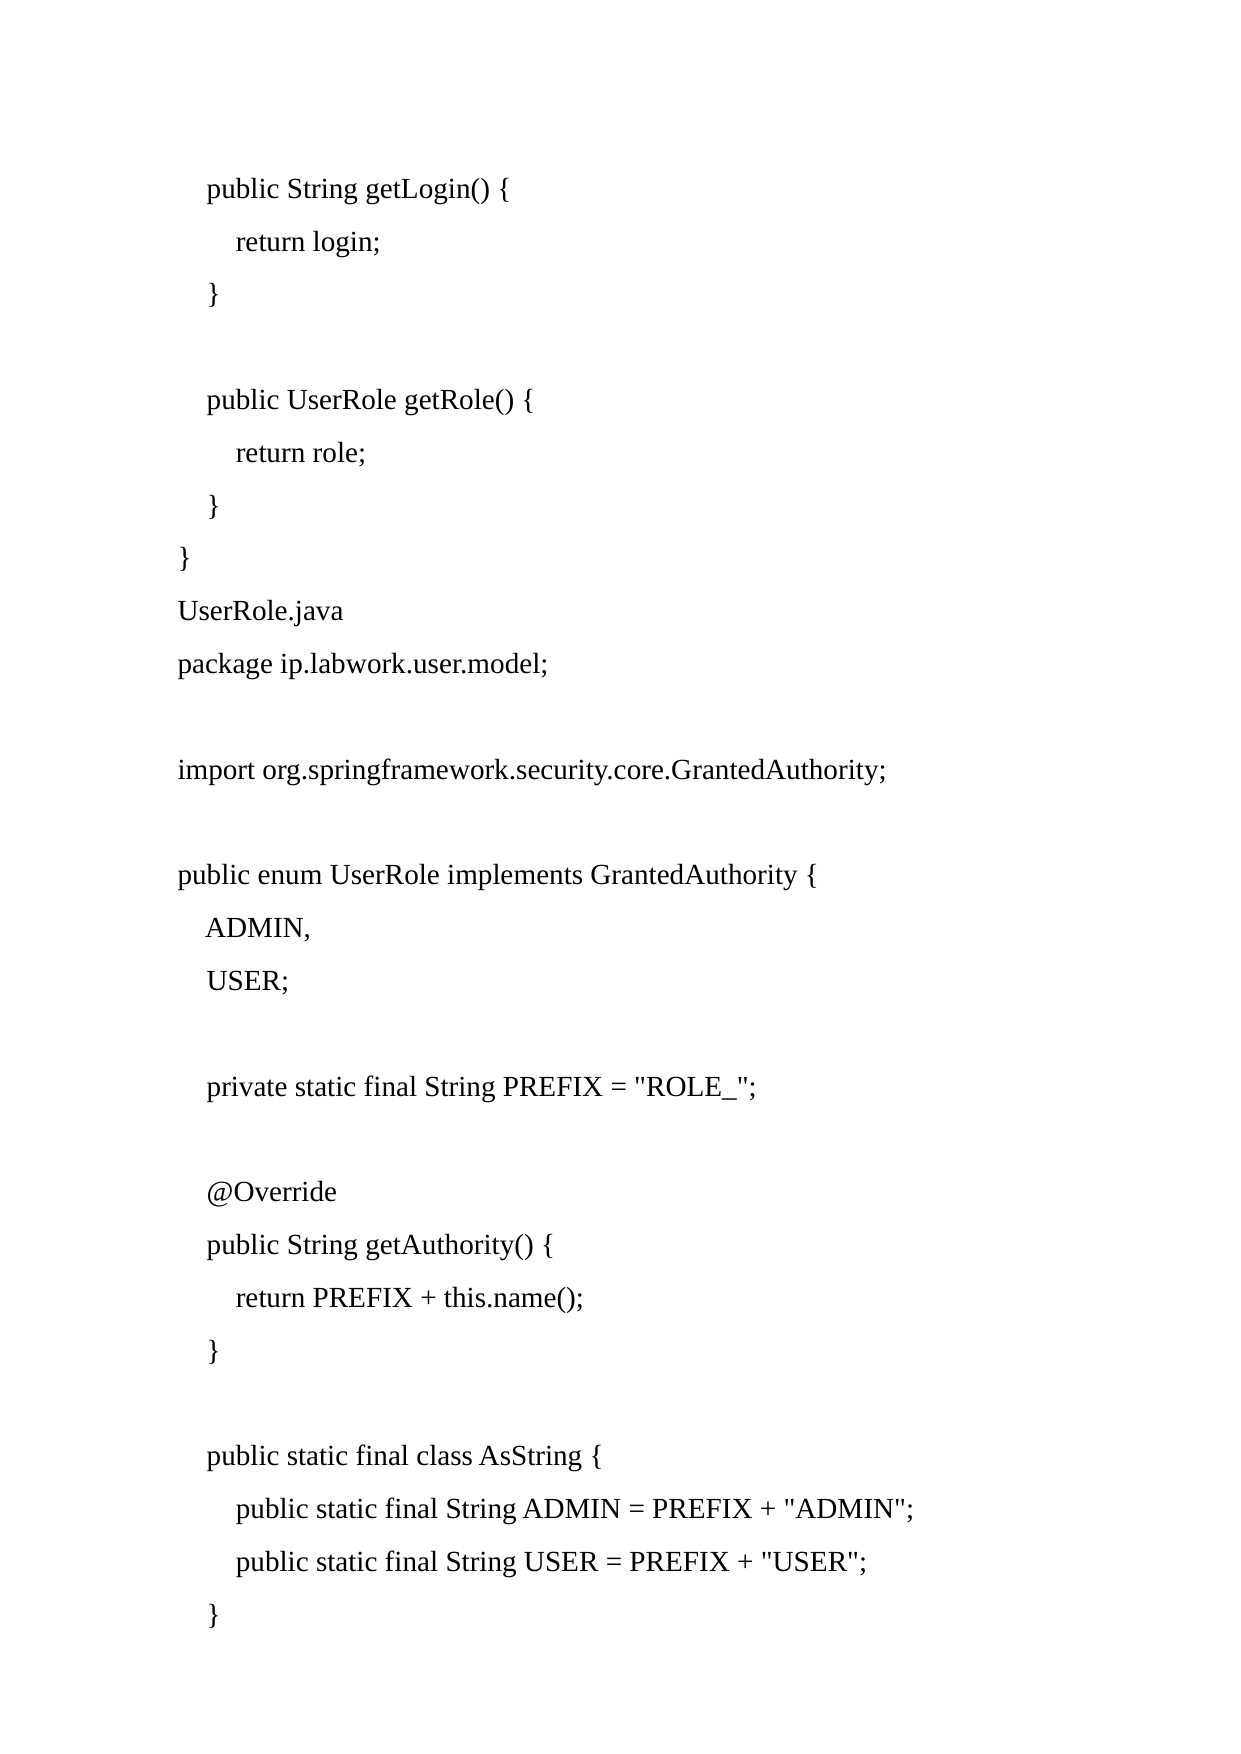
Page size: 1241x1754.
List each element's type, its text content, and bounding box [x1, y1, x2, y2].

text public UserRole getRole() { [177, 382, 1152, 416]
text public String getLogin() { [177, 171, 1152, 204]
text ADMIN, [177, 910, 1152, 944]
text import org.springframework.security.core.GrantedAuthority; [177, 752, 1152, 785]
text public static final String ADMIN = PREFIX + "ADMIN"; [177, 1491, 1152, 1525]
text public static final class AsString { [177, 1438, 1152, 1472]
text return role; [177, 435, 1152, 468]
text UserRole.java [177, 593, 1152, 627]
text } [177, 488, 1152, 521]
text return login; [177, 224, 1152, 257]
text public enum UserRole implements GrantedAuthority { [177, 857, 1152, 891]
text private static final String PREFIX = "ROLE_"; [177, 1069, 1152, 1102]
text USER; [177, 963, 1152, 997]
text } [177, 277, 1152, 310]
text @Override [177, 1174, 1152, 1208]
text package ip.labwork.user.model; [177, 646, 1152, 680]
text public String getAuthority() { [177, 1227, 1152, 1261]
text } [177, 1333, 1152, 1366]
text public static final String USER = PREFIX + "USER"; [177, 1544, 1152, 1578]
text } [177, 541, 1152, 574]
text return PREFIX + this.name(); [177, 1280, 1152, 1313]
text } [177, 1597, 1152, 1630]
